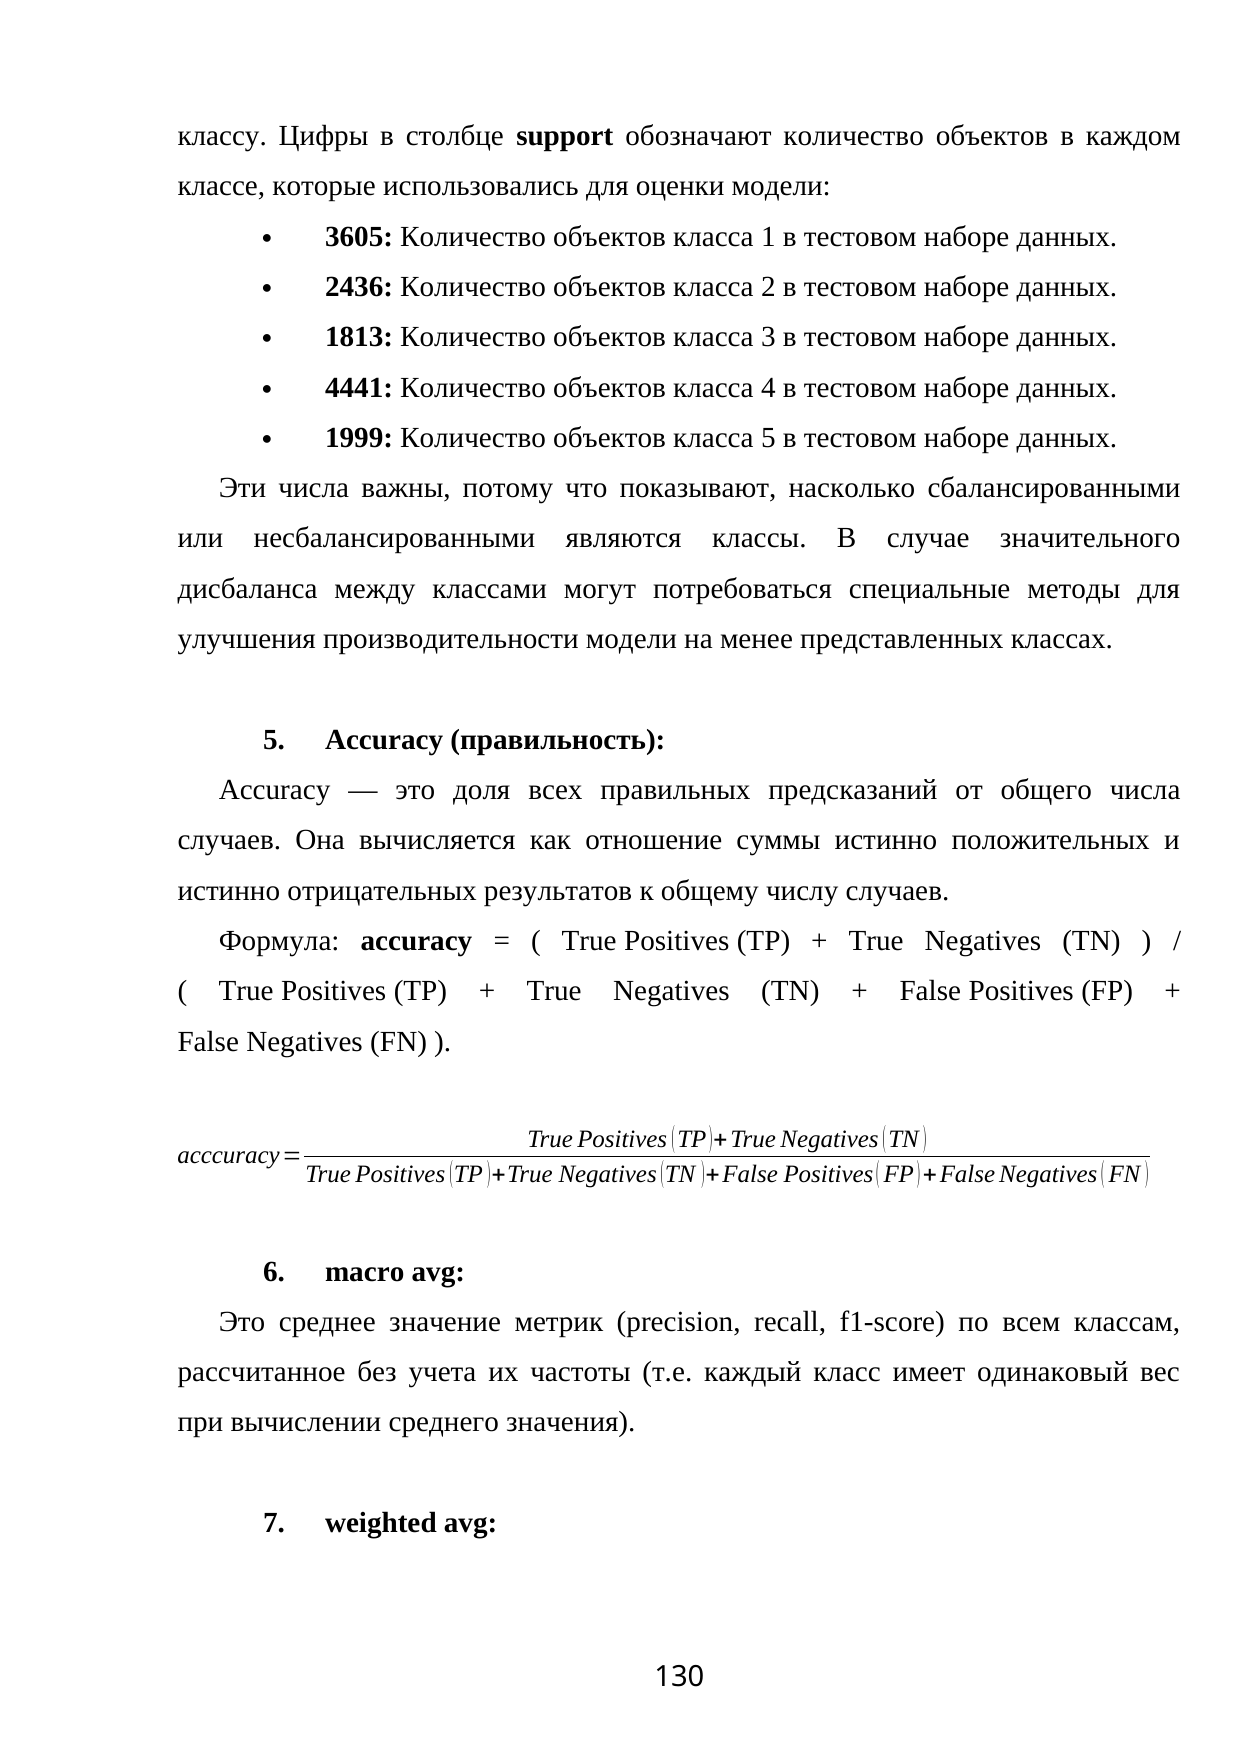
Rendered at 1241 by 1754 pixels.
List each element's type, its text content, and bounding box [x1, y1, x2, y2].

text Это среднее значение метрик (precision, recall, f1-score) по всем классам, рассчитанное без учета их частоты (т.е. каждый класс имеет одинаковый вес при вычислении среднего значения). [177, 1304, 1181, 1438]
list weighted avg: [251, 1505, 1181, 1539]
text Формула: accuracy = ( True Positives (TP) + True Negatives (TN) ) / ( True Positives (TP) + True Negatives (TN) + False Positives (FP) + False Negatives (FN) ). [177, 923, 1181, 1057]
list 3605: Количество объектов класса 1 в тестовом наборе данных. [251, 219, 1181, 252]
text Эти числа важны, потому что показывают, насколько сбалансированными или несбалансированными являются классы. В случае значительного дисбаланса между классами могут потребоваться специальные методы для улучшения производительности модели на менее представленных классах. [177, 470, 1181, 655]
list 1813: Количество объектов класса 3 в тестовом наборе данных. [251, 319, 1181, 353]
list Accuracy (правильность): [251, 722, 1181, 755]
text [177, 118, 1181, 202]
list 1999: Количество объектов класса 5 в тестовом наборе данных. [251, 420, 1181, 453]
list 4441: Количество объектов класса 4 в тестовом наборе данных. [251, 370, 1181, 403]
text Accuracy — это доля всех правильных предсказаний от общего числа случаев. Она вычисляется как отношение суммы истинно положительных и истинно отрицательных результатов к общему числу случаев. [177, 772, 1181, 906]
list macro avg: [251, 1254, 1181, 1287]
list 2436: Количество объектов класса 2 в тестовом наборе данных. [251, 269, 1181, 303]
